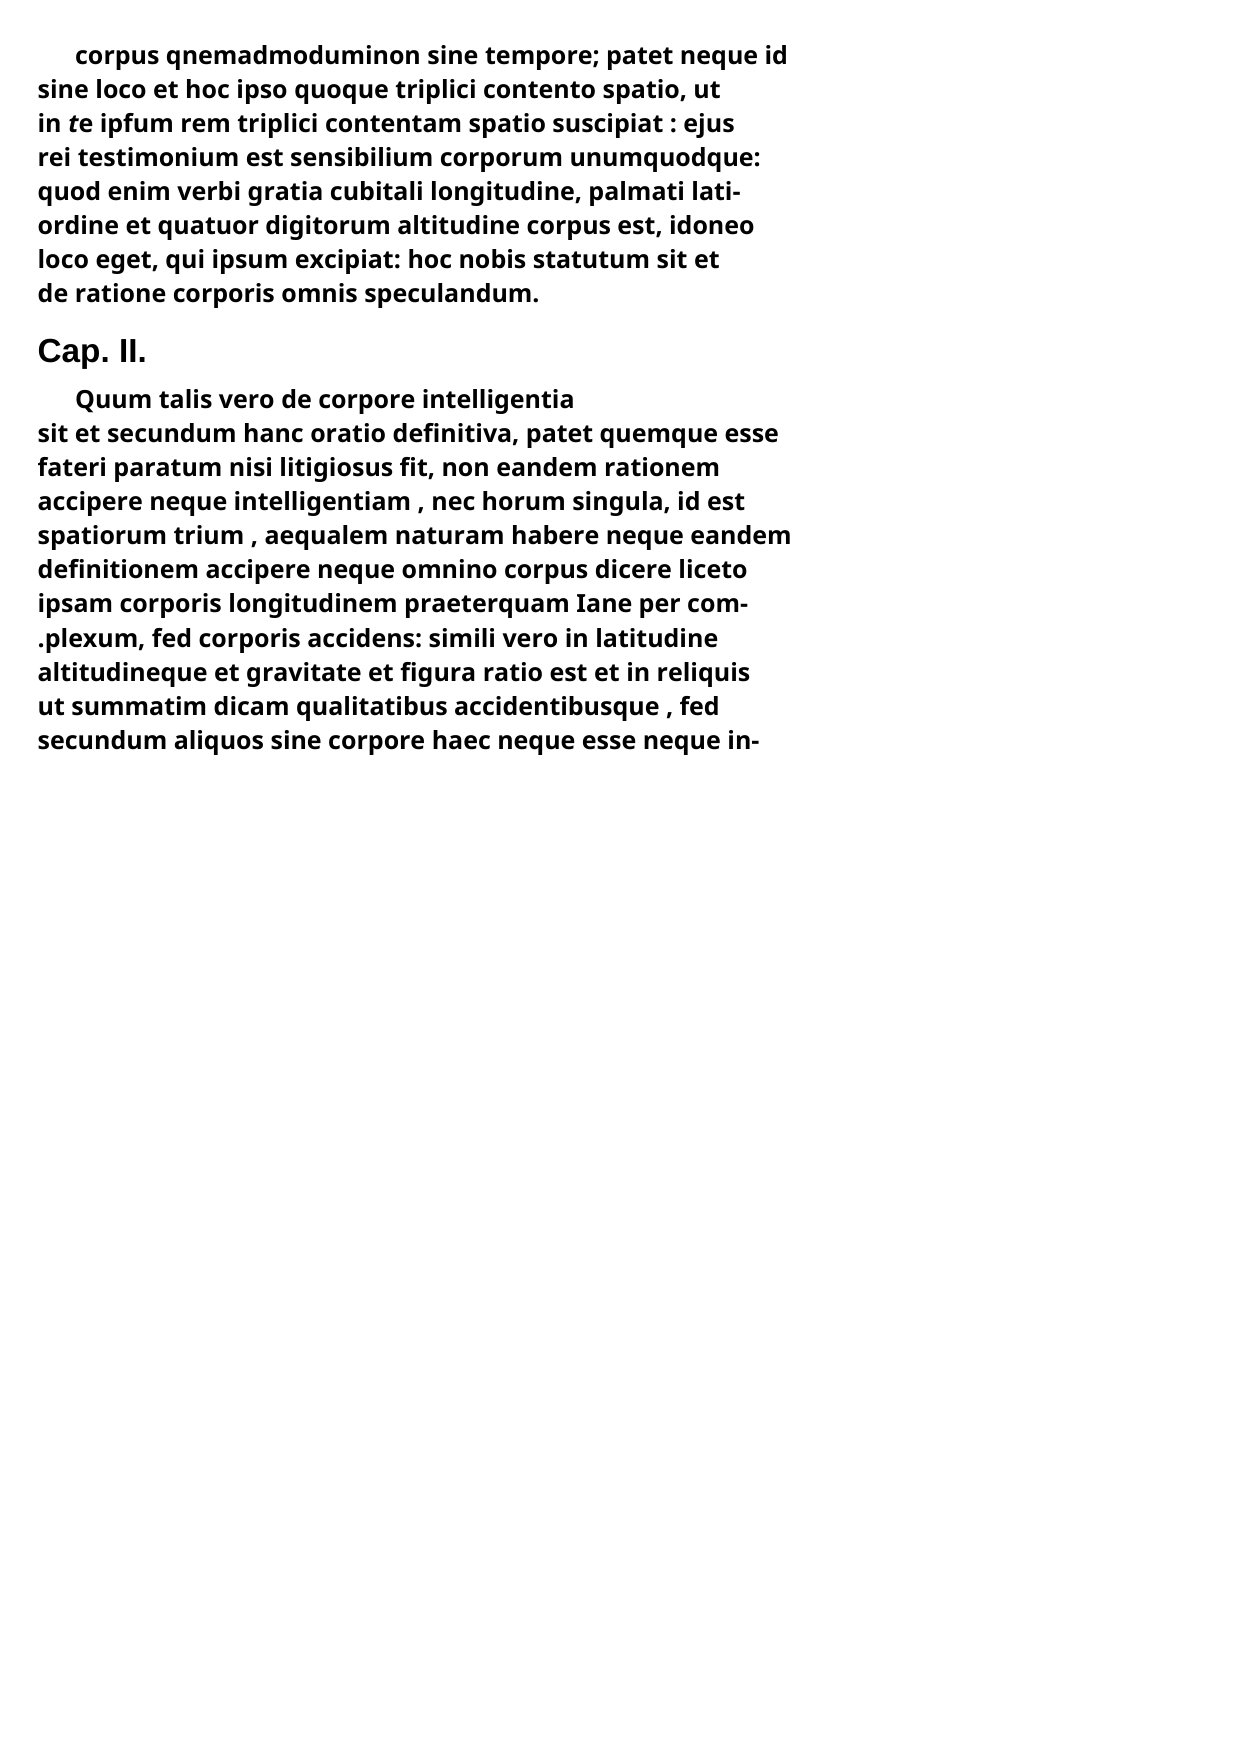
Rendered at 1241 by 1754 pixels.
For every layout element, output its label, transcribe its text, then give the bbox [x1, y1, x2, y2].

subtitle Cap. II. [37, 331, 1203, 369]
text Quum talis vero de corpore intelligentia sit et secundum hanc oratio definitiva, patet quemque esse fateri paratum nisi litigiosus fit, non eandem rationem accipere neque intelligentiam , nec horum singula, id est spatiorum trium , aequalem naturam habere neque eandem definitionem accipere neque omnino corpus dicere liceto ipsam corporis longitudinem praeterquam Iane per com- .plexum, fed corporis accidens: simili vero in latitudine altitudineque et gravitate et figura ratio est et in reliquis ut summatim dicam qualitatibus accidentibusque , fed secundum aliquos sine corpore haec neque esse neque in- [37, 382, 1203, 756]
text corpus qnemadmoduminon sine tempore; patet neque id sine loco et hoc ipso quoque triplici contento spatio, ut in te ipfum rem triplici contentam spatio suscipiat : ejus rei testimonium est sensibilium corporum unumquodque: quod enim verbi gratia cubitali longitudine, palmati lati- ordine et quatuor digitorum altitudine corpus est, idoneo loco eget, qui ipsum excipiat: hoc nobis statutum sit et de ratione corporis omnis speculandum. [37, 37, 1203, 310]
